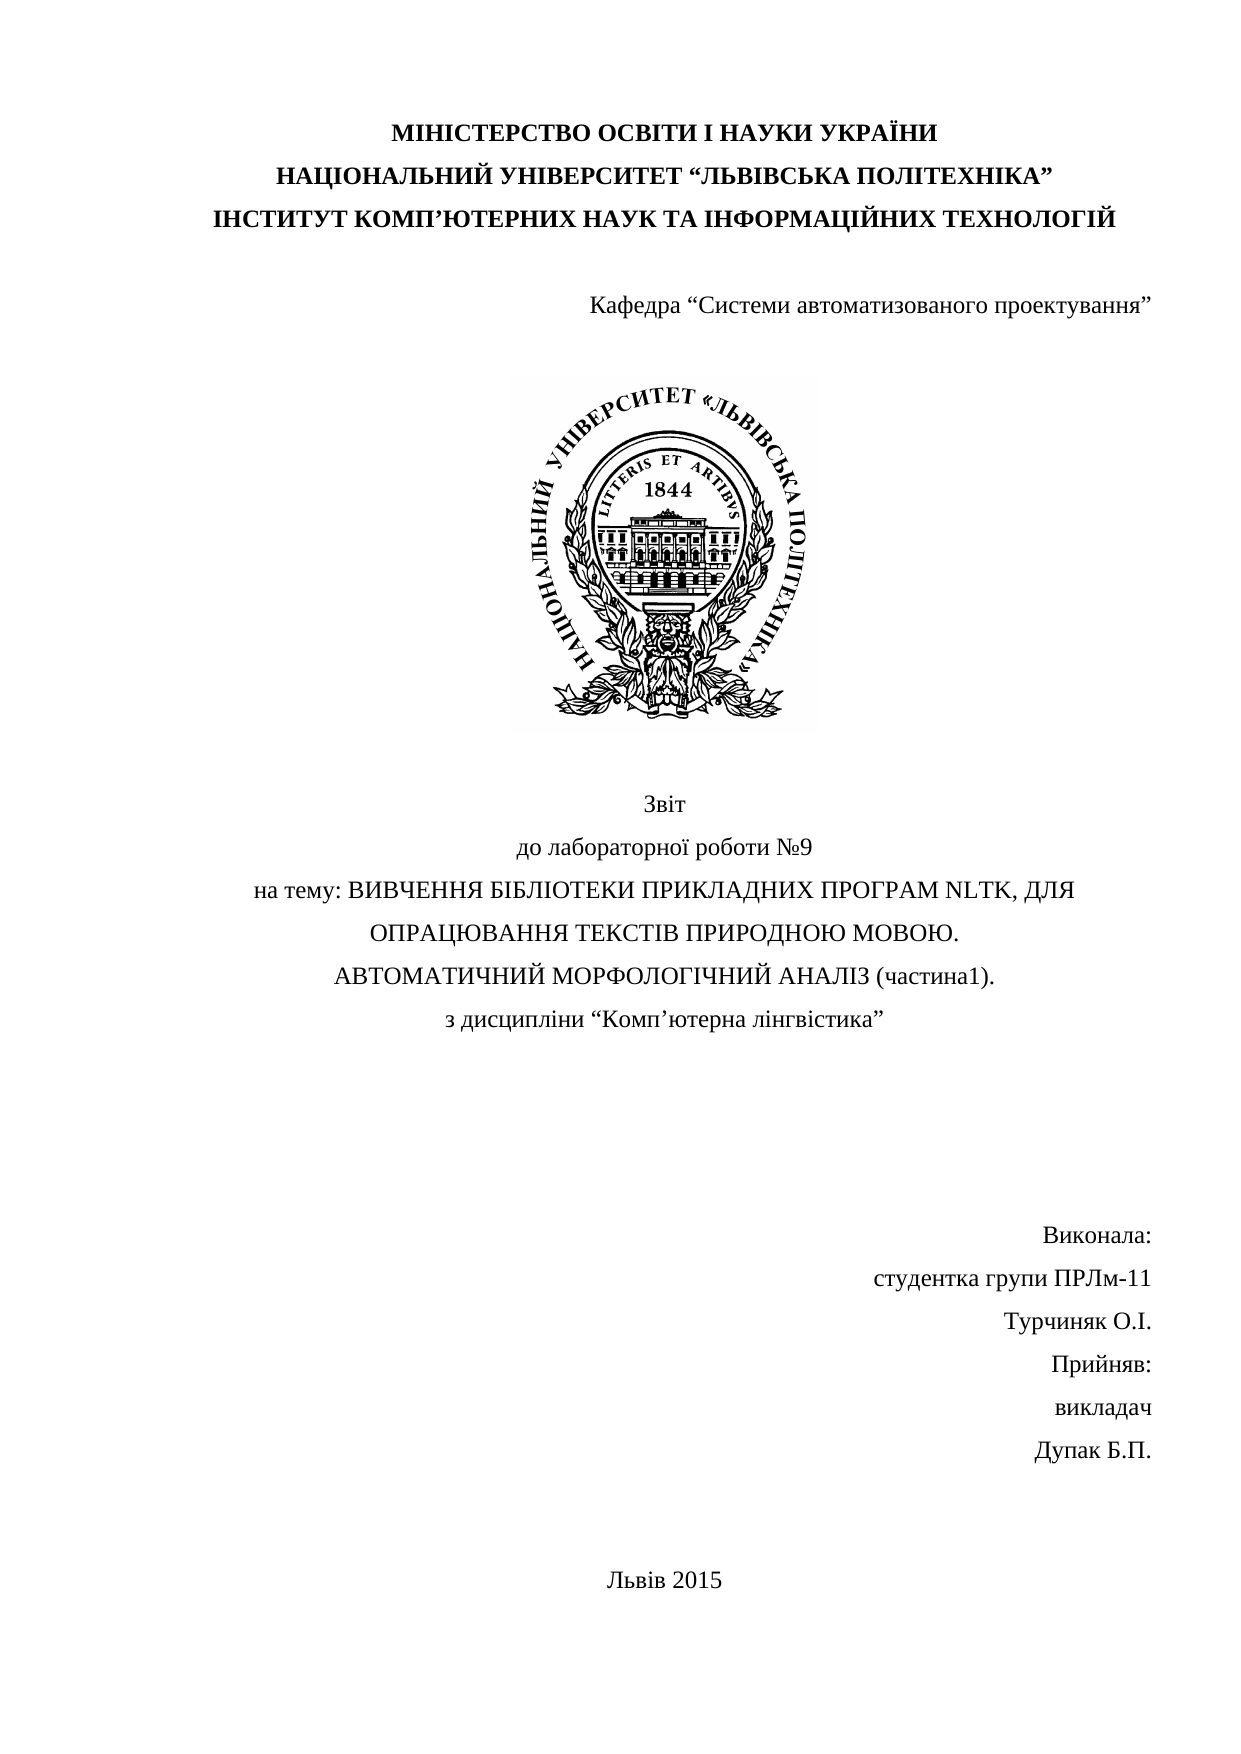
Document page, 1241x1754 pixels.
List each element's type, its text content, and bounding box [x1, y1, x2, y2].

text до лабораторної роботи №9 [177, 832, 1152, 861]
title МІНІСТЕРСТВО ОСВІТИ І НАУКИ УКРАЇНИ [177, 118, 1152, 147]
text на тему: ВИВЧЕННЯ БІБЛІОТЕКИ ПРИКЛАДНИХ ПРОГРАМ NLTK, ДЛЯ ОПРАЦЮВАННЯ ТЕКСТІВ ПРИРОДНОЮ МОВОЮ. [177, 875, 1152, 947]
text студентка групи ПРЛм-11 [177, 1263, 1152, 1292]
subtitle Кафедра “Системи автоматизованого проектування” [177, 291, 1152, 319]
text Дупак Б.П. [177, 1436, 1152, 1464]
text Виконала: [177, 1220, 1152, 1249]
text АВТОМАТИЧНИЙ МОРФОЛОГІЧНИЙ АНАЛІЗ (частина1). [177, 961, 1152, 990]
text Прийняв: [177, 1349, 1152, 1378]
title Львів 2015 [177, 1565, 1152, 1594]
text Турчиняк О.І. [177, 1306, 1152, 1335]
title НАЦІОНАЛЬНИЙ УНІВЕРСИТЕТ “ЛЬВІВСЬКА ПОЛІТЕХНІКА” [177, 161, 1152, 190]
text викладач [177, 1392, 1152, 1421]
text Звіт [177, 789, 1152, 817]
text з дисципліни “Комп’ютерна лінгвістика” [177, 1004, 1152, 1033]
title іНСТИТУТ КОМП’ютерних НАУК та ІНФОРМАЦІЙНИХ ТЕХНОЛОГІЙ [177, 204, 1152, 233]
